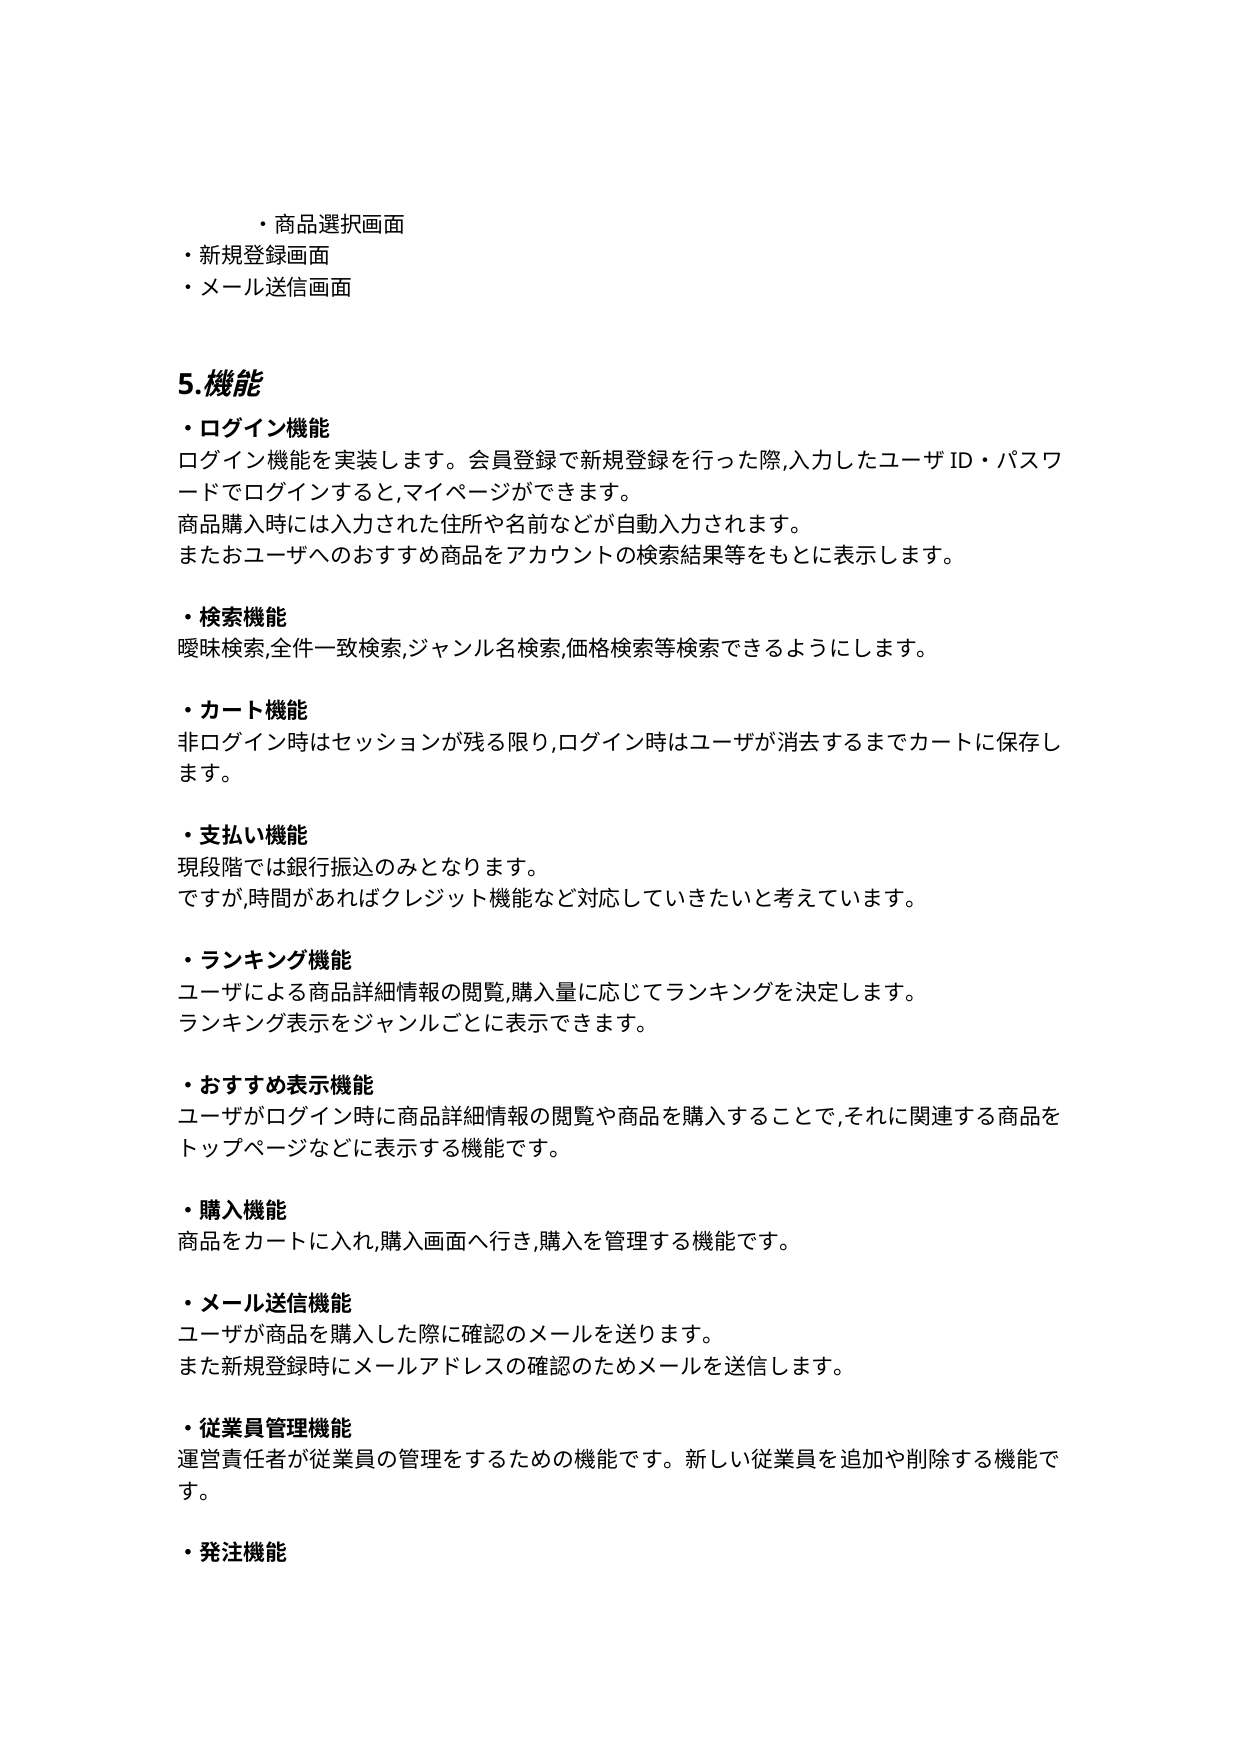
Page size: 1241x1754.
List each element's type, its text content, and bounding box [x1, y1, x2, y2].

text ・メール送信画面 [177, 270, 1063, 302]
text ・支払い機能 [177, 818, 1063, 849]
text 商品をカートに入れ,購入画面へ行き,購入を管理する機能です。 [177, 1224, 1063, 1256]
text 曖昧検索,全件一致検索,ジャンル名検索,価格検索等検索できるようにします。 [177, 631, 1063, 663]
text ・新規登録画面 [177, 238, 1063, 270]
text ですが,時間があればクレジット機能など対応していきたいと考えています。 [177, 881, 1063, 913]
text ・商品選択画面 [177, 207, 1063, 238]
text ・発注機能 [177, 1535, 1063, 1567]
subtitle 5.機能 [177, 361, 1063, 403]
text ・ログイン機能 [177, 411, 1063, 443]
text ランキング表示をジャンルごとに表示できます。 [177, 1006, 1063, 1038]
text ユーザが商品を購入した際に確認のメールを送ります。 [177, 1317, 1063, 1349]
text 運営責任者が従業員の管理をするための機能です。新しい従業員を追加や削除する機能です。 [177, 1442, 1063, 1506]
text ・メール送信機能 [177, 1286, 1063, 1317]
text 非ログイン時はセッションが残る限り,ログイン時はユーザが消去するまでカートに保存します。 [177, 725, 1063, 788]
text ・ランキング機能 [177, 943, 1063, 974]
text ・おすすめ表示機能 [177, 1068, 1063, 1099]
text ・従業員管理機能 [177, 1411, 1063, 1442]
text ユーザがログイン時に商品詳細情報の閲覧や商品を購入することで,それに関連する商品をトップページなどに表示する機能です。 [177, 1099, 1063, 1163]
text また新規登録時にメールアドレスの確認のためメールを送信します。 [177, 1349, 1063, 1381]
text 商品購入時には入力された住所や名前などが自動入力されます。 [177, 507, 1063, 538]
text またおユーザへのおすすめ商品をアカウントの検索結果等をもとに表示します。 [177, 538, 1063, 570]
text ログイン機能を実装します。会員登録で新規登録を行った際,入力したユーザID・パスワードでログインすると,マイページができます。 [177, 443, 1063, 507]
text ユーザによる商品詳細情報の閲覧,購入量に応じてランキングを決定します。 [177, 974, 1063, 1006]
text ・購入機能 [177, 1193, 1063, 1224]
text 現段階では銀行振込のみとなります。 [177, 849, 1063, 881]
text ・検索機能 [177, 600, 1063, 631]
text ・カート機能 [177, 693, 1063, 725]
